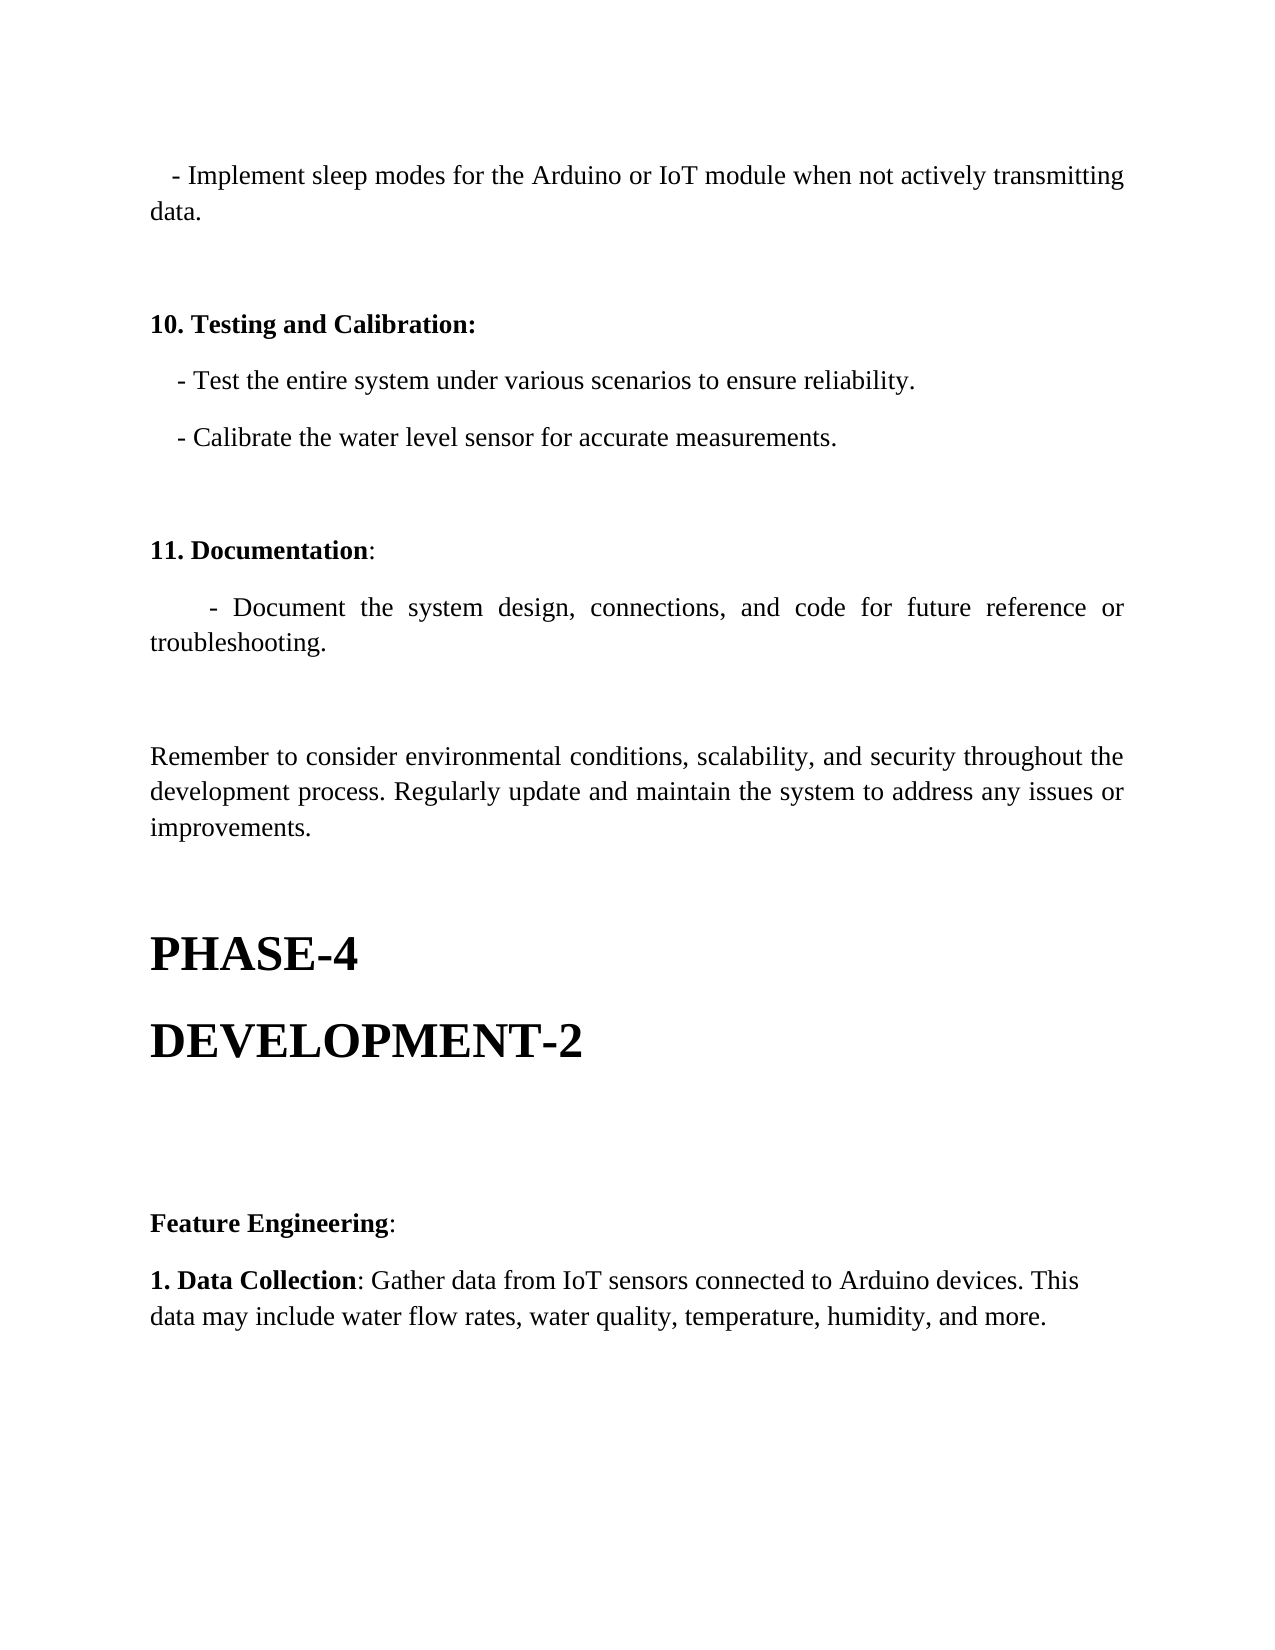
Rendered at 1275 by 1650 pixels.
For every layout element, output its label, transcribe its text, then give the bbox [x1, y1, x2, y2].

text Feature Engineering: [150, 1207, 1125, 1239]
text 1. Data Collection: Gather data from IoT sensors connected to Arduino devices. This data may include water flow rates, water quality, temperature, humidity, and more. [150, 1264, 1125, 1331]
text - Implement sleep modes for the Arduino or IoT module when not actively transmitting data. [150, 159, 1125, 226]
text - Test the entire system under various scenarios to ensure reliability. [150, 364, 1125, 396]
text PHASE-4 [150, 924, 1125, 982]
text DEVELOPMENT-2 [150, 1011, 1125, 1068]
text 10. Testing and Calibration: [150, 308, 1125, 339]
text - Document the system design, connections, and code for future reference or troubleshooting. [150, 591, 1125, 658]
text - Calibrate the water level sensor for accurate measurements. [150, 421, 1125, 452]
text 11. Documentation: [150, 534, 1125, 565]
text Remember to consider environmental conditions, scalability, and security throughout the development process. Regularly update and maintain the system to address any issues or improvements. [150, 739, 1125, 842]
